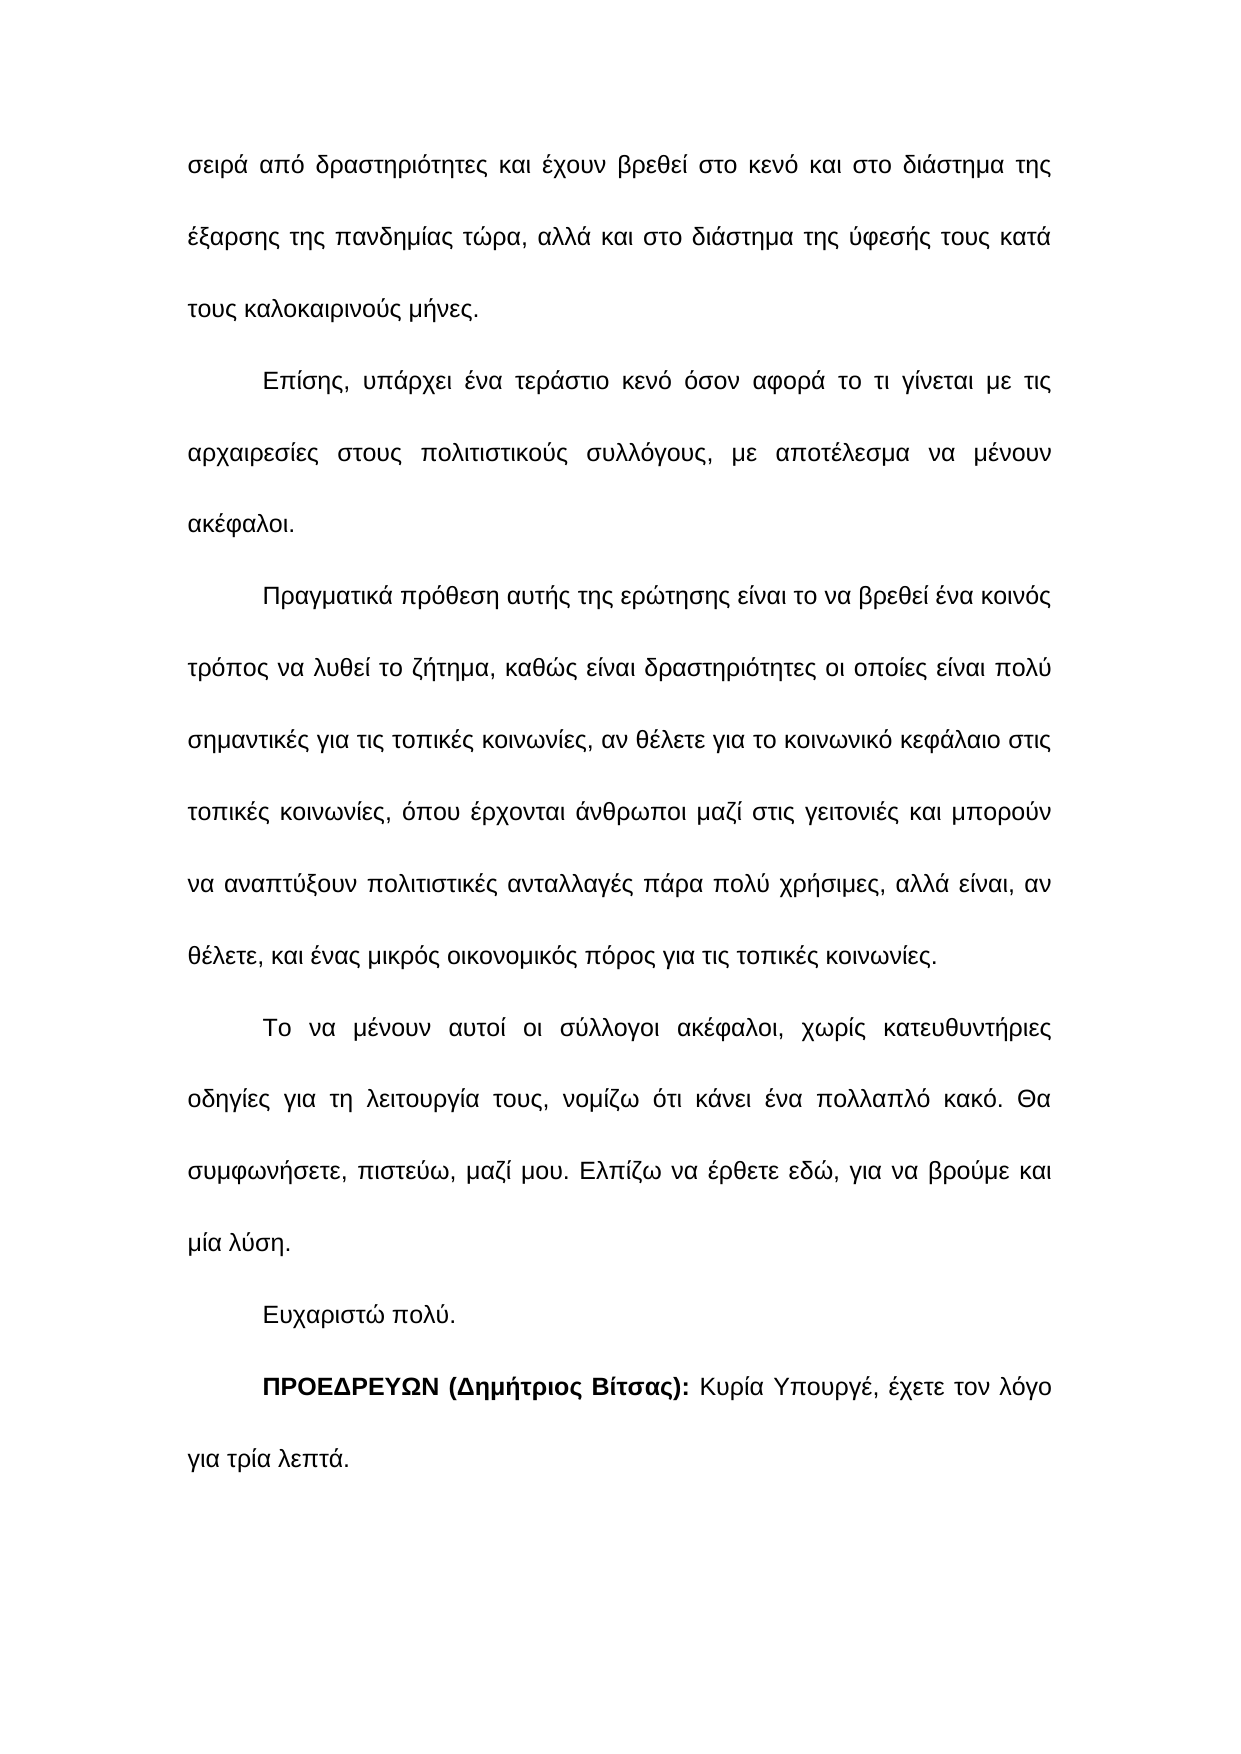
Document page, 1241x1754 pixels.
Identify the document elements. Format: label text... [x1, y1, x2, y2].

text Επίσης, υπάρχει ένα τεράστιο κενό όσον αφορά το τι γίνεται με τις αρχαιρεσίες στους πολιτιστικούς συλλόγους, με αποτέλεσμα να μένουν ακέφαλοι. [187, 366, 1053, 538]
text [187, 150, 1053, 322]
text ΠΡΟΕΔΡΕΥΩΝ (Δημήτριος Βίτσας): Κυρία Υπουργέ, έχετε τον λόγο για τρία λεπτά. [187, 1372, 1053, 1472]
text Το να μένουν αυτοί οι σύλλογοι ακέφαλοι, χωρίς κατευθυντήριες οδηγίες για τη λειτουργία τους, νομίζω ότι κάνει ένα πολλαπλό κακό. Θα συμφωνήσετε, πιστεύω, μαζί μου. Ελπίζω να έρθετε εδώ, για να βρούμε και μία λύση. [187, 1012, 1053, 1257]
text Πραγματικά πρόθεση αυτής της ερώτησης είναι το να βρεθεί ένα κοινός τρόπος να λυθεί το ζήτημα, καθώς είναι δραστηριότητες οι οποίες είναι πολύ σημαντικές για τις τοπικές κοινωνίες, αν θέλετε για το κοινωνικό κεφάλαιο στις τοπικές κοινωνίες, όπου έρχονται άνθρωποι μαζί στις γειτονιές και μπορούν να αναπτύξουν πολιτιστικές ανταλλαγές πάρα πολύ χρήσιμες, αλλά είναι, αν θέλετε, και ένας μικρός οικονομικός πόρος για τις τοπικές κοινωνίες. [187, 581, 1053, 969]
text Ευχαριστώ πολύ. [187, 1300, 1053, 1329]
